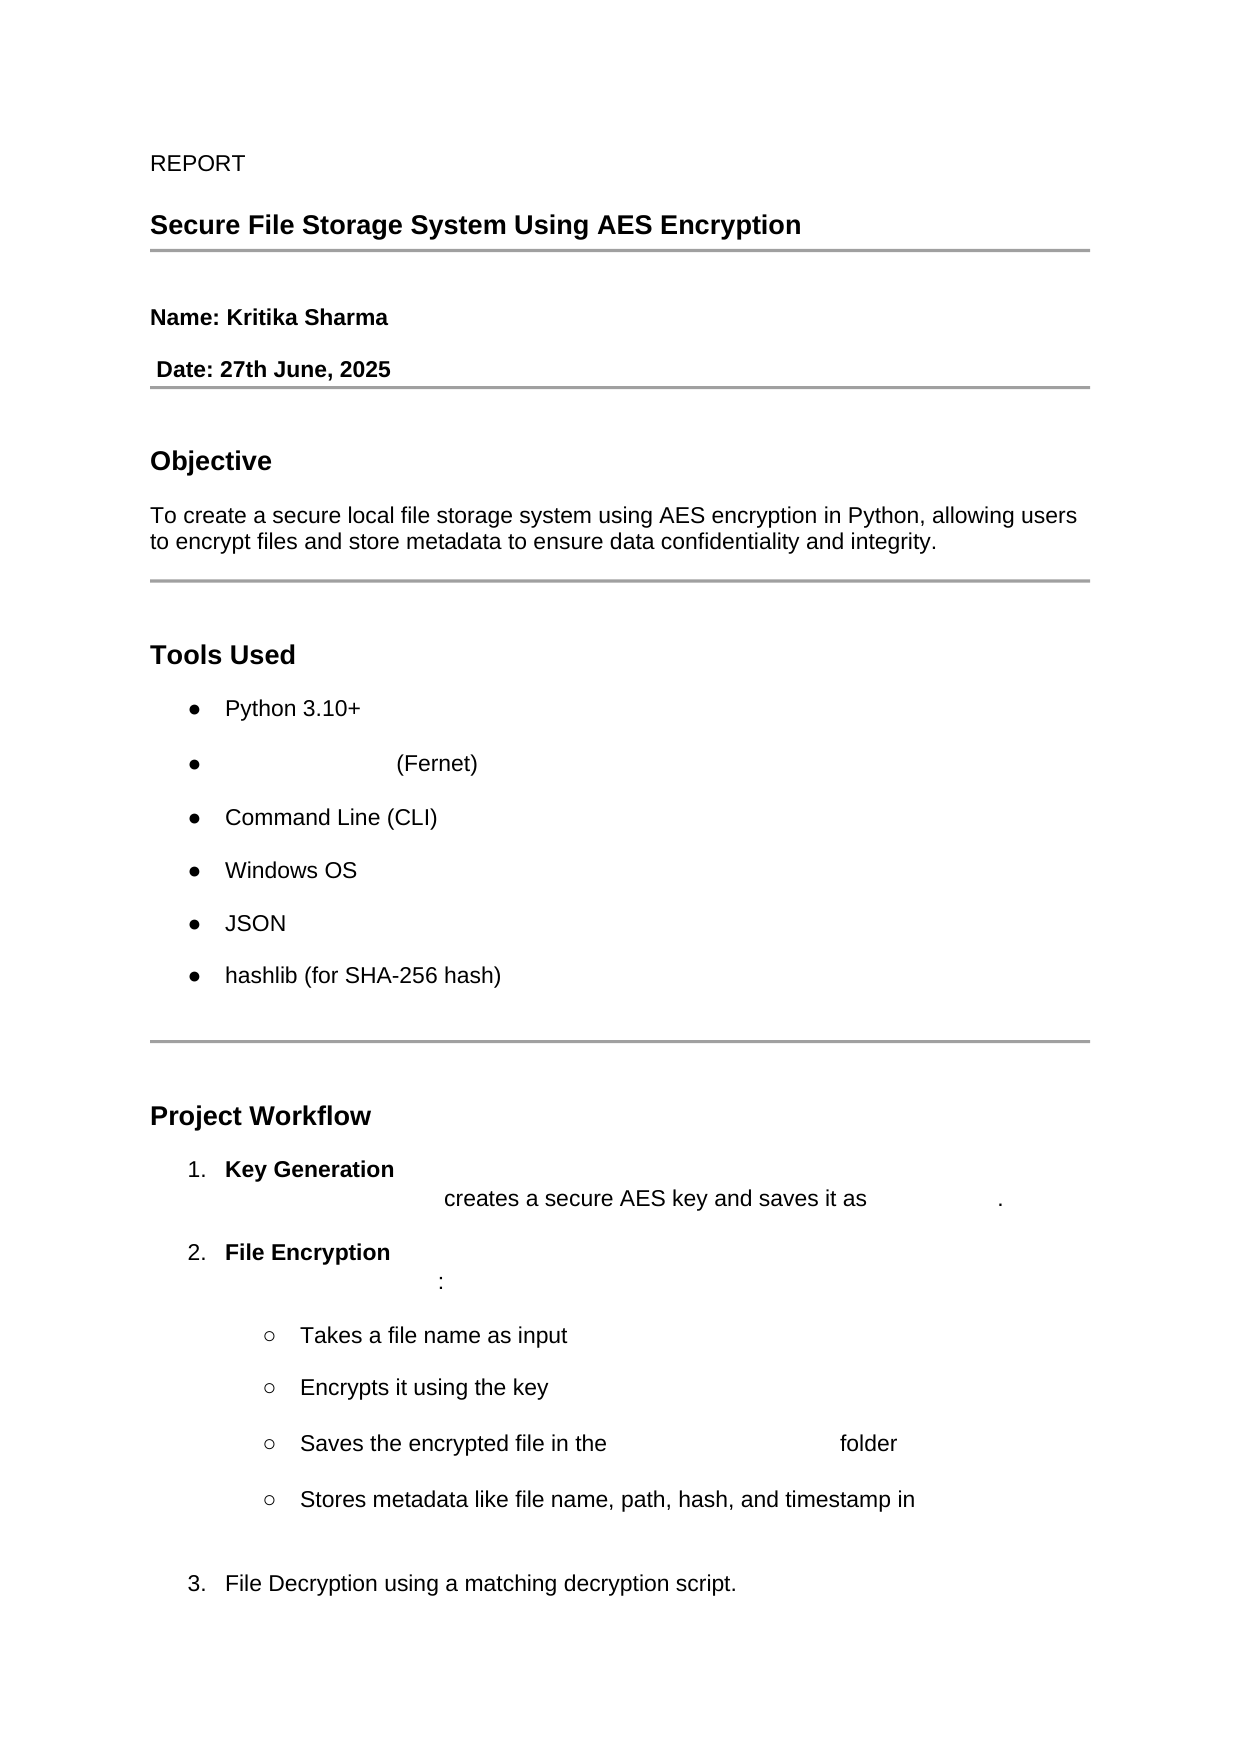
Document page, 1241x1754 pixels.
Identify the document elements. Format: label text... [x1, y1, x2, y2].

subtitle Project Workflow [150, 1099, 1090, 1131]
subtitle Name: Kritika Sharma [150, 304, 1090, 331]
list Takes a file name as input [262, 1322, 1090, 1374]
subtitle Tools Used [150, 639, 1090, 670]
list Encrypts it using the key [262, 1374, 1090, 1427]
list Stores metadata like file name, path, hash, and timestamp in metadata.json [262, 1483, 1090, 1570]
list Saves the encrypted file in the encrypted_files/ folder [262, 1427, 1090, 1483]
list JSON [187, 910, 1090, 962]
list Windows OS [187, 857, 1090, 910]
text REPORT [150, 150, 1090, 176]
text To create a secure local file storage system using AES encryption in Python, allowing users to encrypt files and store metadata to ensure data confidentiality and integrity. [150, 502, 1090, 554]
list cryptography (Fernet) [187, 748, 1090, 804]
subtitle Date: 27th June, 2025 [150, 356, 1090, 382]
list File Encryption encrypt_file.py: [187, 1239, 1090, 1322]
list Python 3.10+ [187, 695, 1090, 748]
subtitle Secure File Storage System Using AES Encryption [150, 209, 1090, 241]
list hashlib (for SHA-256 hash) [187, 962, 1090, 1015]
list File Decryption using a matching decryption script. [187, 1570, 1090, 1597]
list Command Line (CLI) [187, 804, 1090, 857]
subtitle Objective [150, 445, 1090, 477]
list Key Generation generate_key.py creates a secure AES key and saves it as mykey.key. [187, 1156, 1090, 1239]
